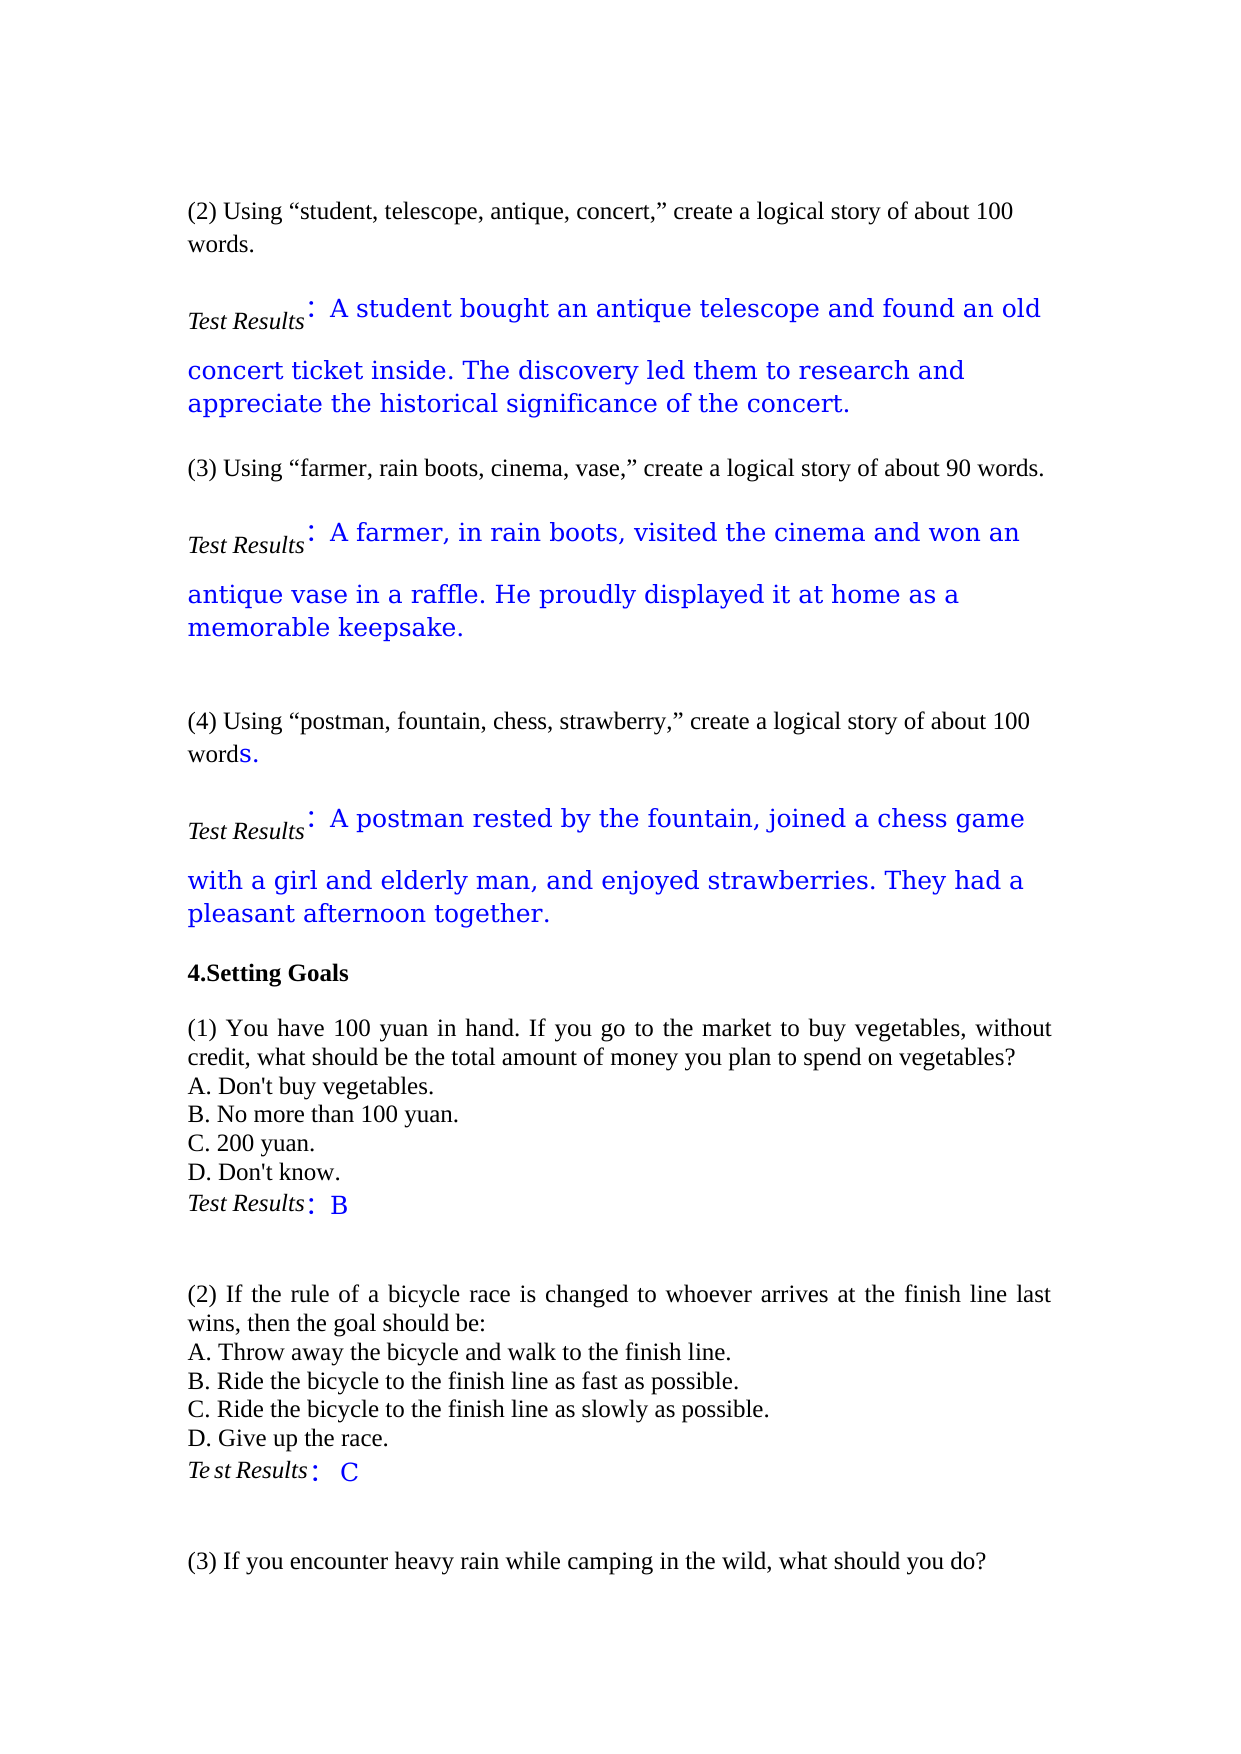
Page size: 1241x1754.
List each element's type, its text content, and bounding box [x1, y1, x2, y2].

list (3) If you encounter heavy rain while camping in the wild, what should you do? [187, 1546, 1053, 1574]
text ：A student bought an antique telescope and found an old concert ticket inside. The discovery led them to research and appreciate the historical significance of the concert. (3) Using “farmer, rain boots, cinema, vase,” create a logical story of about 90 words. [187, 289, 1053, 484]
text ：A postman rested by the fountain, joined a chess game with a girl and elderly man, and enjoyed strawberries. They had a pleasant afternoon together. [187, 799, 1053, 929]
list (1) You have 100 yuan in hand. If you go to the market to buy vegetables, without credit, what should be the total amount of money you plan to spend on vegetables? [187, 1013, 1053, 1071]
list ：B [187, 1186, 1053, 1222]
list C. Ride the bicycle to the finish line as slowly as possible. [187, 1394, 1053, 1423]
list B. Ride the bicycle to the finish line as fast as possible. [187, 1366, 1053, 1394]
list A. Throw away the bicycle and walk to the finish line. [187, 1337, 1053, 1366]
text (4) Using “postman, fountain, chess, strawberry,” create a logical story of about 100 words. [187, 672, 1053, 769]
text ：A farmer, in rain boots, visited the cinema and won an antique vase in a raffle. He proudly displayed it at home as a memorable keepsake. [187, 513, 1053, 643]
list D. Don't know. [187, 1157, 1053, 1186]
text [187, 162, 1053, 259]
list B. No more than 100 yuan. [187, 1099, 1053, 1128]
list D. Give up the race. [187, 1423, 1053, 1452]
list ： C [187, 1452, 1053, 1488]
list (2) If the rule of a bicycle race is changed to whoever arrives at the finish line last wins, then the goal should be: [187, 1279, 1053, 1337]
list C. 200 yuan. [187, 1128, 1053, 1157]
list A. Don't buy vegetables. [187, 1071, 1053, 1099]
list 4.Setting Goals [187, 958, 1053, 987]
